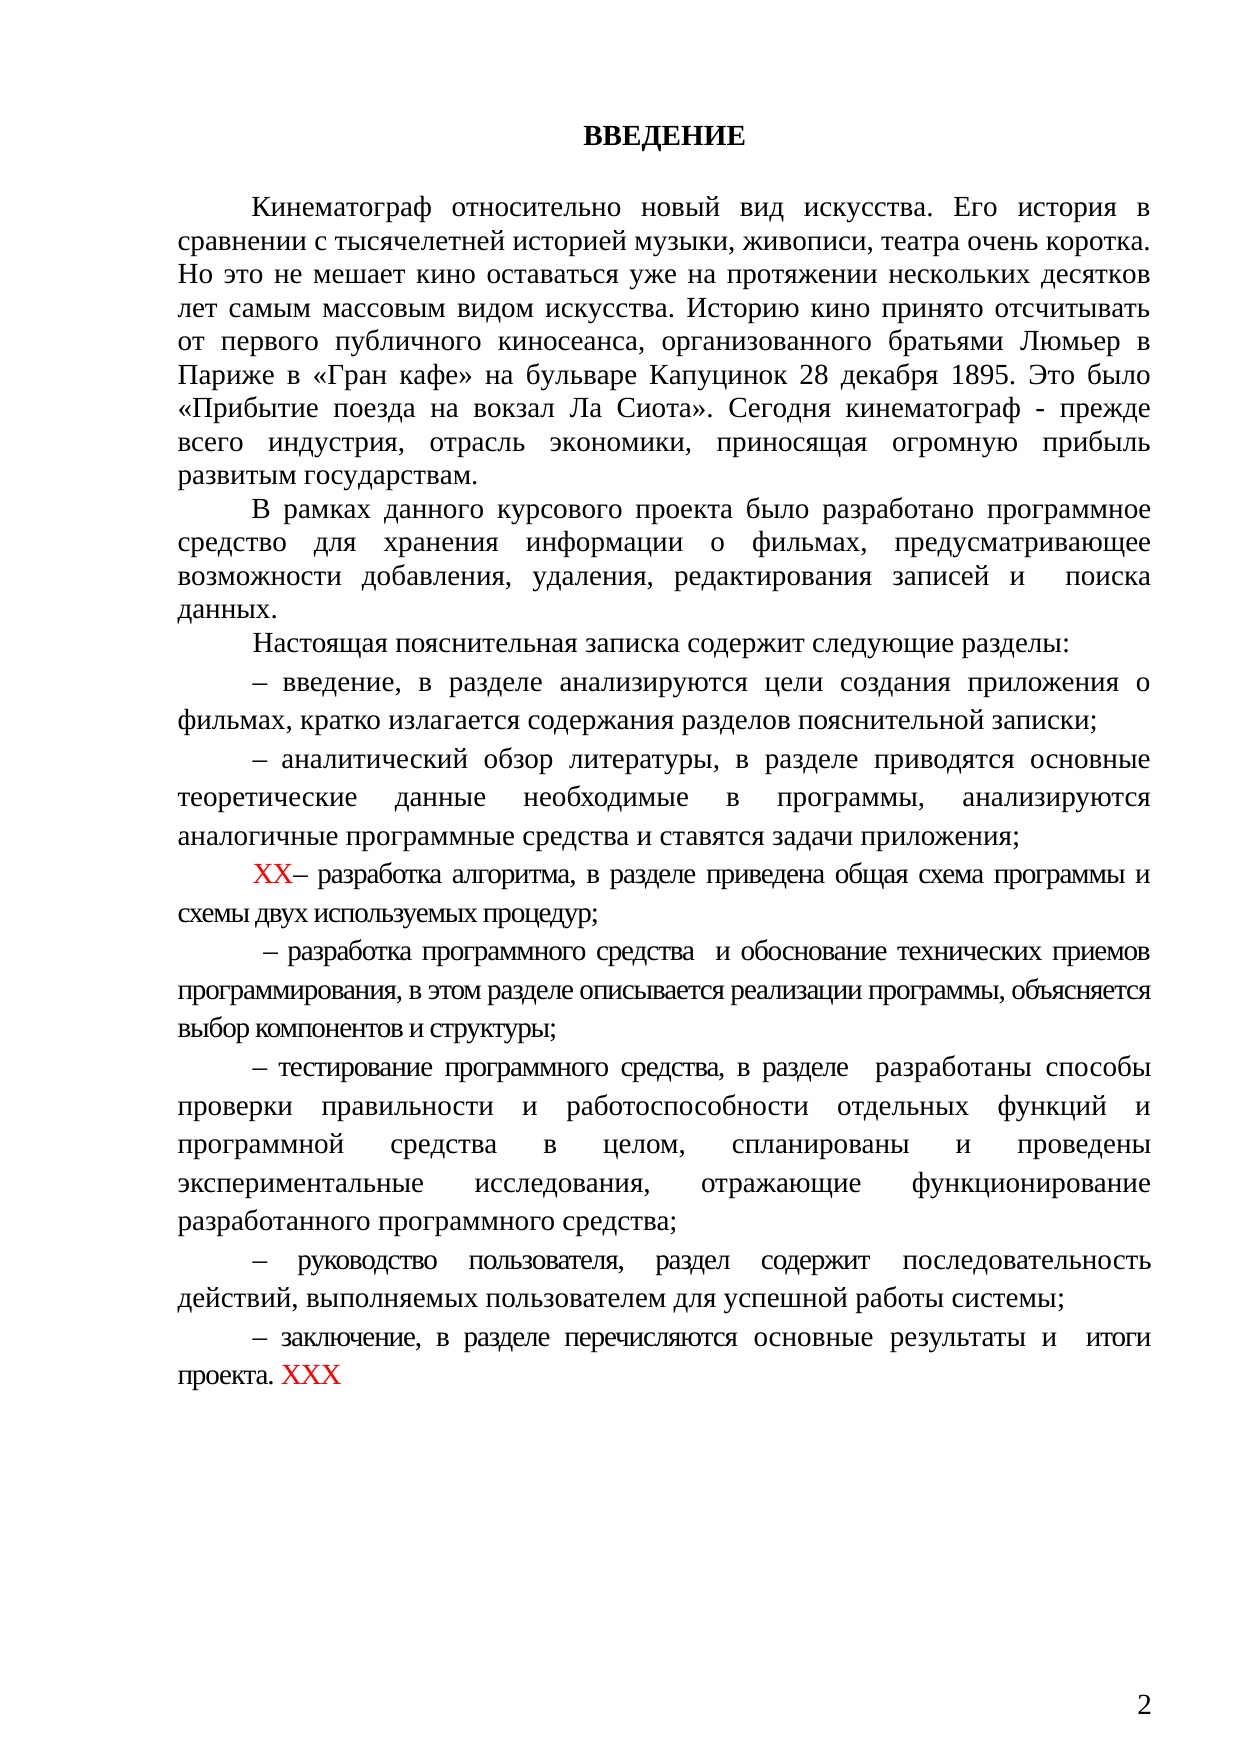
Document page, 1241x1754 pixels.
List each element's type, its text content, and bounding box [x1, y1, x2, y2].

text XX– разработка алгоритма, в разделе приведена общая схема программы и схемы двух используемых процедур; [177, 856, 1152, 928]
text Настоящая пояснительная записка содержит следующие разделы: [177, 625, 1152, 659]
text Кинематограф относительно новый вид искусства. Его история в сравнении с тысячелетней историей музыки, живописи, театра очень коротка. Но это не мешает кино оставаться уже на протяжении нескольких десятков лет самым массовым видом искусства. Историю кино принято отсчитывать от первого публичного киносеанса, организованного братьями Люмьер в Париже в «Гран кафе» на бульваре Капуцинок 28 декабря 1895. Это было «Прибытие поезда на вокзал Ла Сиота». Сегодня кинематограф - прежде всего индустрия, отрасль экономики, приносящая огромную прибыль развитым государствам. [177, 189, 1152, 491]
text – аналитический обзор литературы, в разделе приводятся основные теоретические данные необходимые в программы, анализируются аналогичные программные средства и ставятся задачи приложения; [177, 741, 1152, 851]
text – введение, в разделе анализируются цели создания приложения о фильмах, кратко излагается содержания разделов пояснительной записки; [177, 664, 1152, 736]
text – тестирование программного средства, в разделе разработаны способы проверки правильности и работоспособности отдельных функций и программной средства в целом, спланированы и проведены экспериментальные исследования, отражающие функционирование разработанного программного средства; [177, 1049, 1152, 1237]
subtitle Введение [177, 118, 1152, 152]
text – руководство пользователя, раздел содержит последовательность действий, выполняемых пользователем для успешной работы системы; [177, 1242, 1152, 1314]
text В рамках данного курсового проекта было разработано программное средство для хранения информации о фильмах, предусматривающее возможности добавления, удаления, редактирования записей и поиска данных. [177, 491, 1152, 625]
text – разработка программного средства и обоснование технических приемов программирования, в этом разделе описывается реализации программы, объясняется выбор компонентов и структуры; [177, 933, 1152, 1044]
text – заключение, в разделе перечисляются основные результаты и итоги проекта. ХХХ [177, 1319, 1152, 1391]
